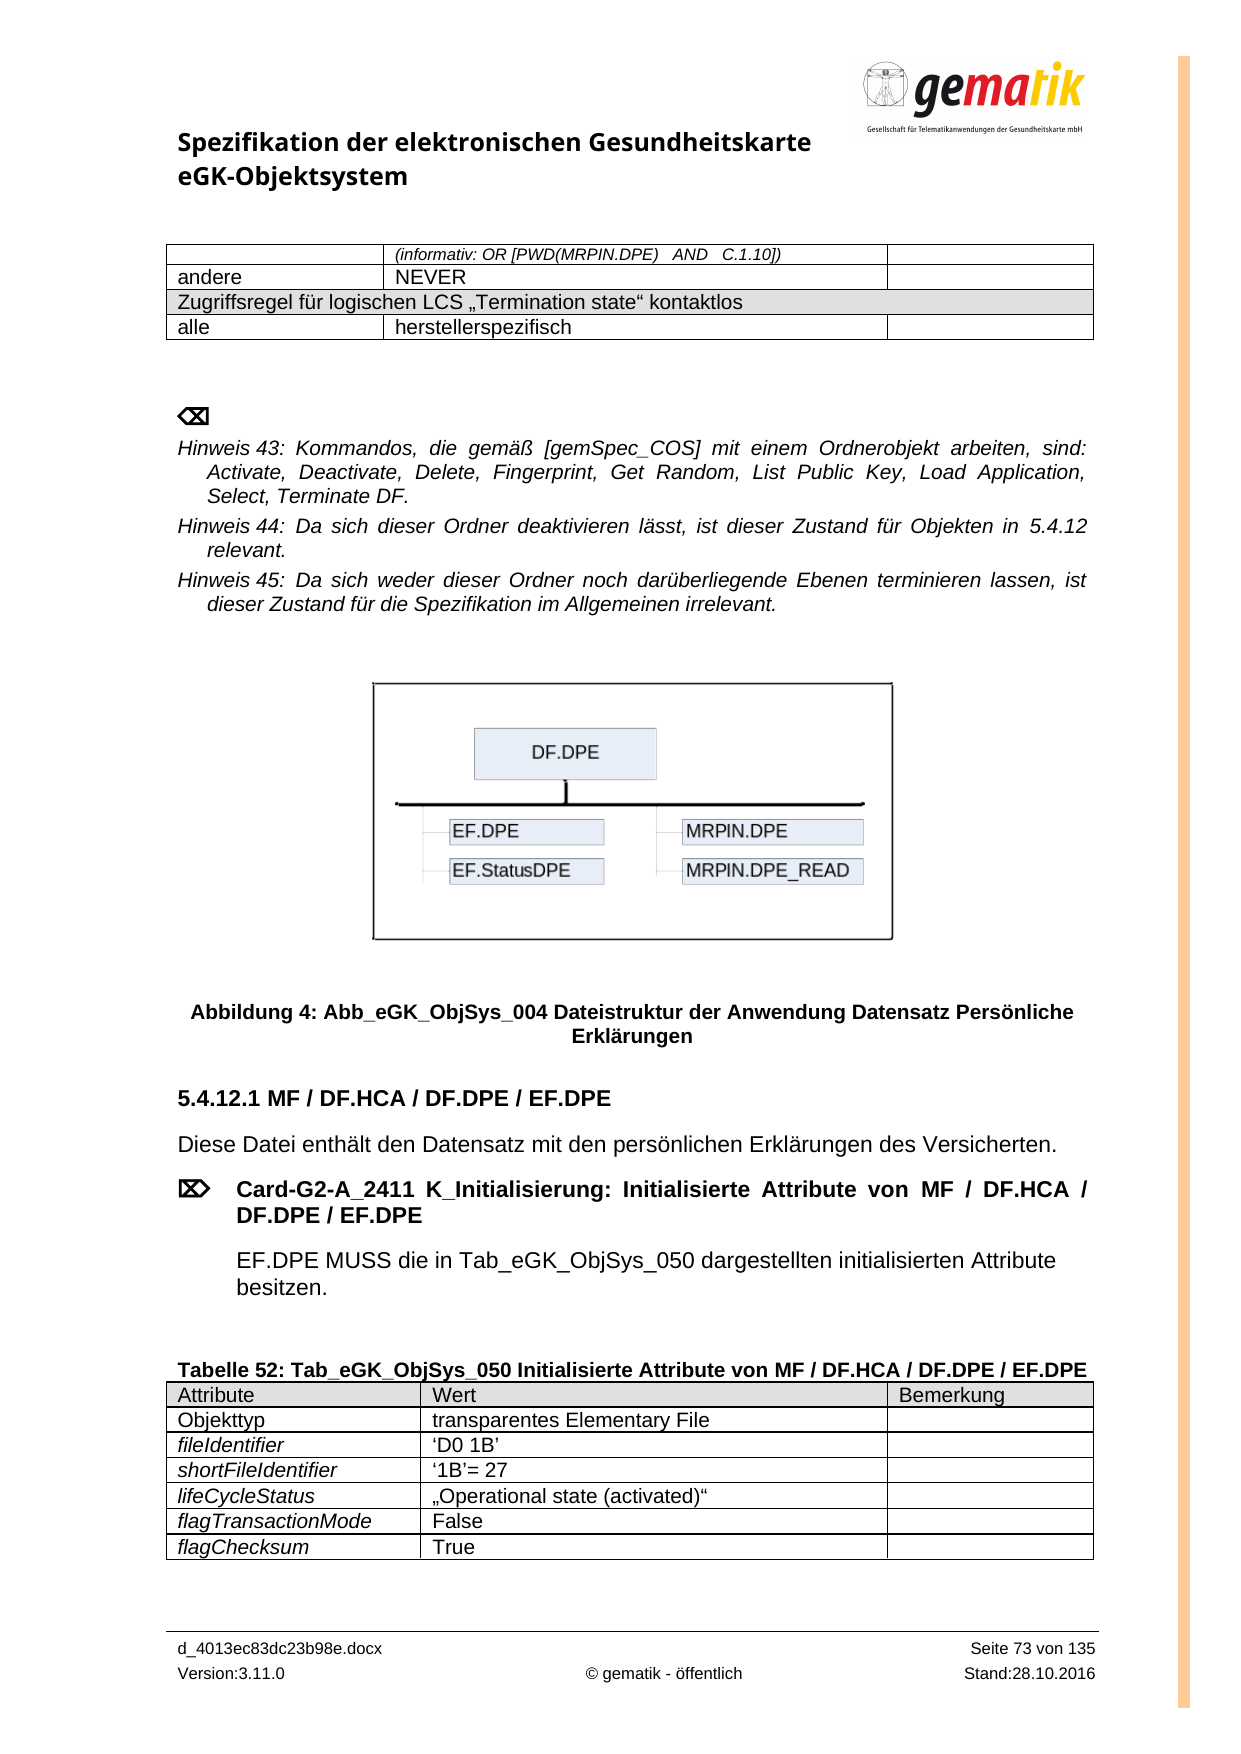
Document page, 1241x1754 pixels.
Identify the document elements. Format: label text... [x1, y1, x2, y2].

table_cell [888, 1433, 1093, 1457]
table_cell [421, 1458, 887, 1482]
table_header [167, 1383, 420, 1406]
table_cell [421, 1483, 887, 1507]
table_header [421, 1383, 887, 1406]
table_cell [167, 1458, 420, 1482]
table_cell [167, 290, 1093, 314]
text Abbildung 4: Abb_eGK_ObjSys_004 Dateistruktur der Anwendung Datensatz Persönliche Erklärungen [177, 1000, 1087, 1048]
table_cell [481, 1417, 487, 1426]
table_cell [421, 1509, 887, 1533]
text EF.DPE MUSS die in Tab_eGK_ObjSys_050 dargestellten initialisierten Attribute besitzen. [236, 1247, 1087, 1300]
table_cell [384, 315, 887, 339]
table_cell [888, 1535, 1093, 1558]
subtitle MF / DF.HCA / DF.DPE / EF.DPE [177, 1085, 1087, 1112]
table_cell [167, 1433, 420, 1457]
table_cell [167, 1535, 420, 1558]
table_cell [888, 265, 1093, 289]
picture [854, 56, 1088, 143]
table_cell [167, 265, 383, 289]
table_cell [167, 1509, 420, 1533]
text Diese Datei enthält den Datensatz mit den persönlichen Erklärungen des Versicherten. [177, 1131, 1087, 1157]
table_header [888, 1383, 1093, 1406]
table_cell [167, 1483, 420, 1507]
text Da sich weder dieser Ordner noch darüberliegende Ebenen terminieren lassen, ist dieser Zustand für die Spezifikation im Allgemeinen irrelevant. [177, 568, 1087, 616]
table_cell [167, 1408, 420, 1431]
text Da sich dieser Ordner deaktivieren lässt, ist dieser Zustand für Objekten in 5.4.12 relevant. [177, 514, 1087, 562]
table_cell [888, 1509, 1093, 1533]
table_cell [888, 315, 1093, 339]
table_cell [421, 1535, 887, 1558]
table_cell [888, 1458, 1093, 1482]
text Card-G2-A_2411 K_Initialisierung: Initialisierte Attribute von MF / DF.HCA / DF.DPE / EF.DPE [177, 1176, 1087, 1228]
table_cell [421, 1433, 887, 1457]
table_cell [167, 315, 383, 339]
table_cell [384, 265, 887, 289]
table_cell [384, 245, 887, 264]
text Tabelle 52: Tab_eGK_ObjSys_050 Initialisierte Attribute von MF / DF.HCA / DF.DPE / EF.DPE [177, 1357, 1087, 1381]
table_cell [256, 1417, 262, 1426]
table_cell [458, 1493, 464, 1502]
text Kommandos, die gemäß [gemSpec_COS] mit einem Ordnerobjekt arbeiten, sind: Activate, Deactivate, Delete, Fingerprint, Get Random, List Public Key, Load Application, Select, Terminate DF. [177, 436, 1087, 508]
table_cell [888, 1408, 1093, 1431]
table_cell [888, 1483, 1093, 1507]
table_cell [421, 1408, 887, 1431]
